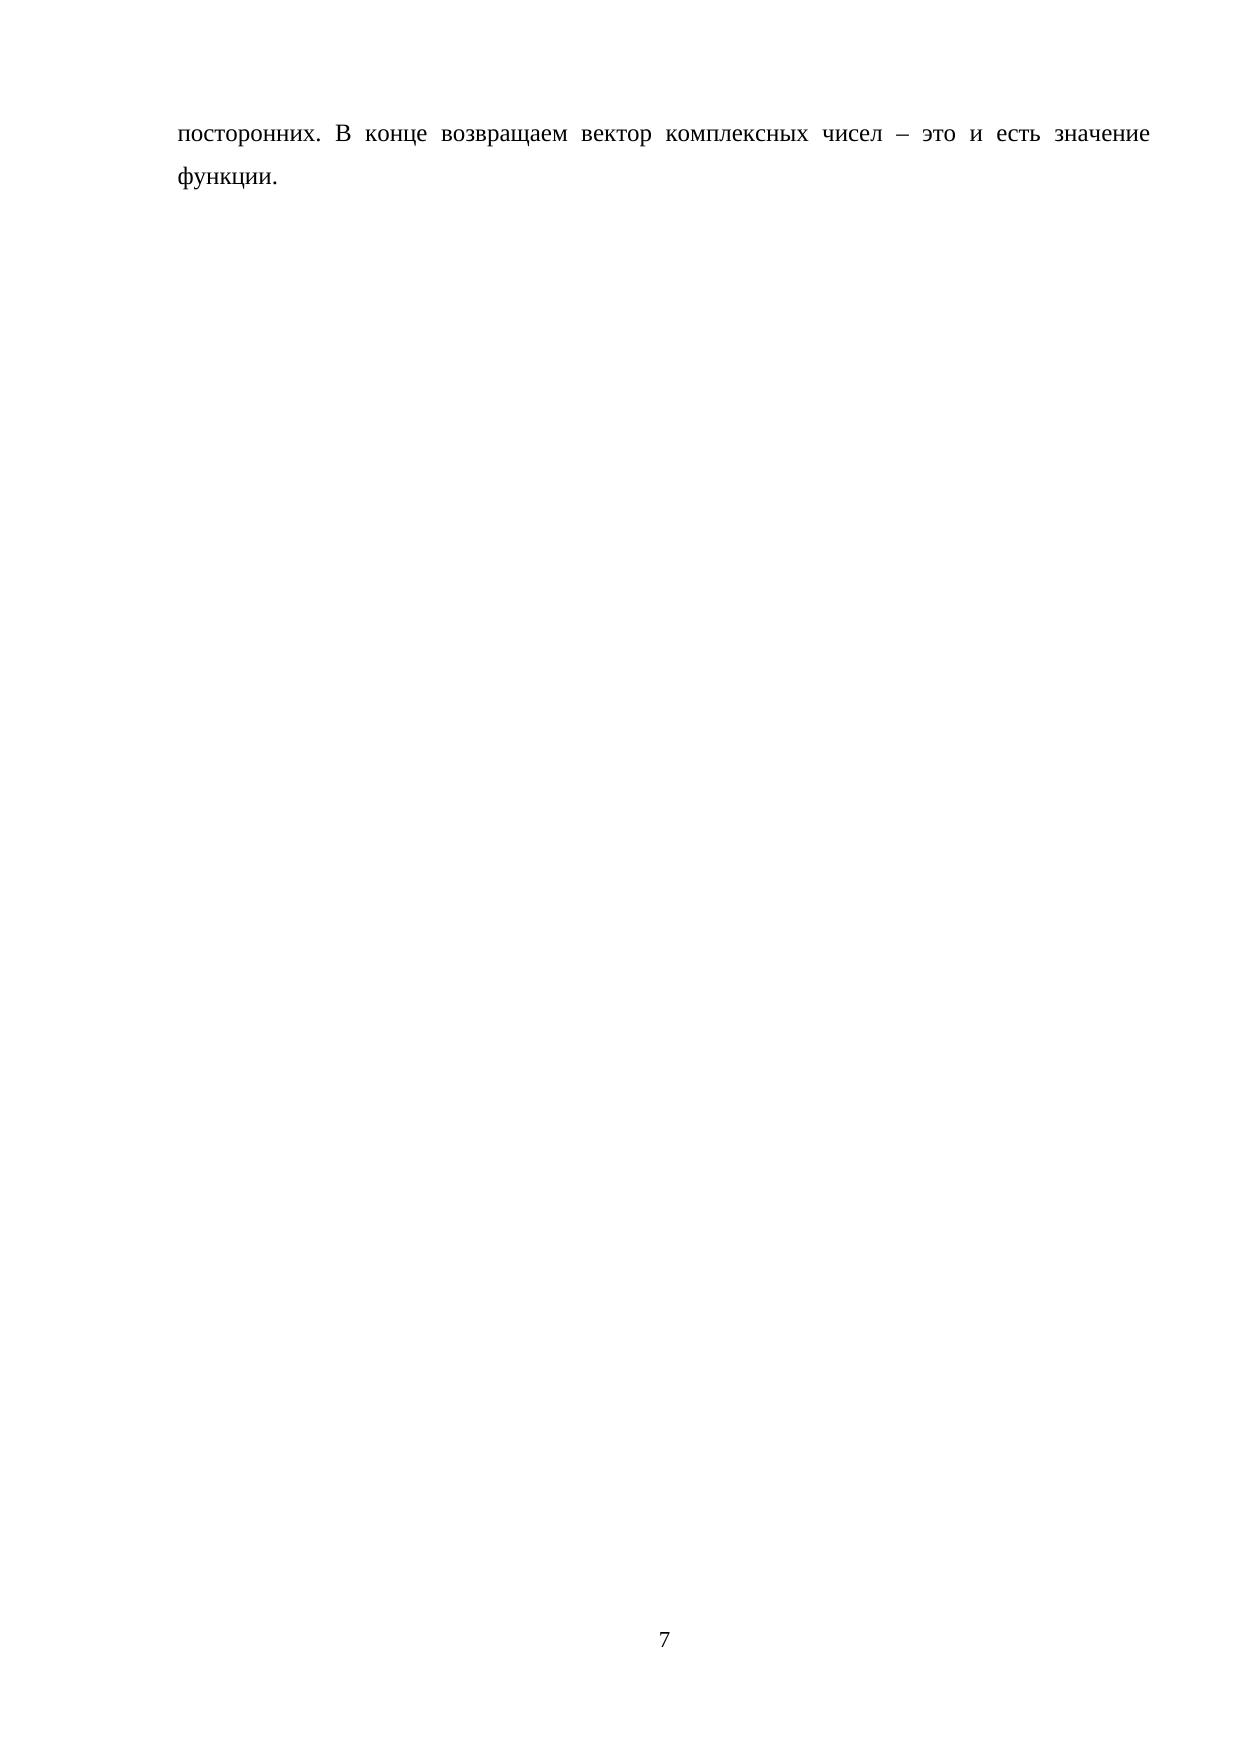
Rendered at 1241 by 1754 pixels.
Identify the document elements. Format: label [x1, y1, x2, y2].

text [177, 118, 1152, 190]
